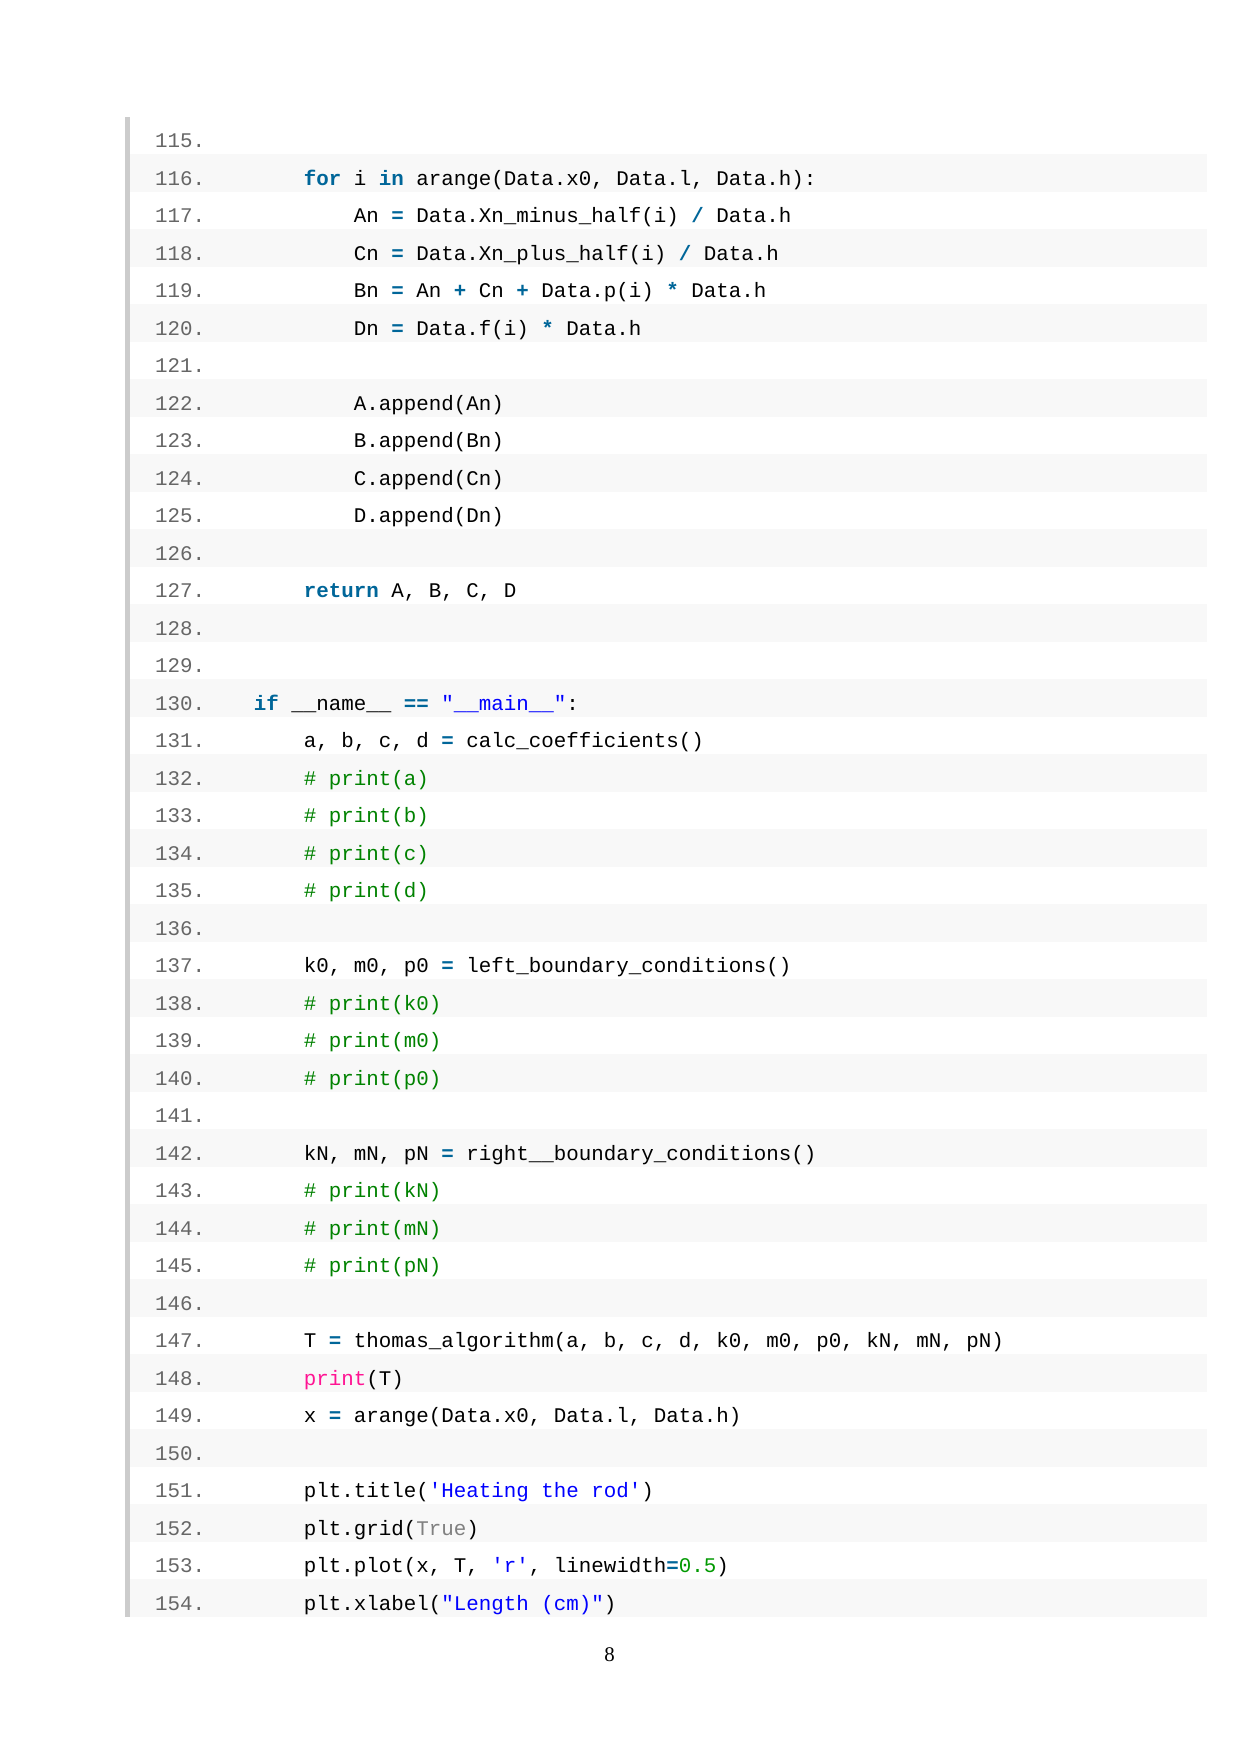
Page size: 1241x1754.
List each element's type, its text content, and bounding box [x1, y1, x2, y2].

list plt.grid(True) [130, 1504, 1207, 1542]
list A.append(An) [130, 379, 1207, 417]
list # print(kN) [130, 1167, 1207, 1204]
list Bn = An + Cn + Data.p(i) * Data.h [130, 267, 1207, 304]
list An = Data.Xn_minus_half(i) / Data.h [130, 192, 1207, 229]
list # print(pN) [130, 1242, 1207, 1279]
list a, b, c, d = calc_coefficients() [130, 717, 1207, 754]
list x = arange(Data.x0, Data.l, Data.h) [130, 1392, 1207, 1429]
list k0, m0, p0 = left_boundary_conditions() [130, 942, 1207, 979]
list T = thomas_algorithm(a, b, c, d, k0, m0, p0, kN, mN, pN) [130, 1317, 1207, 1354]
list print(T) [130, 1354, 1207, 1392]
list plt.title('Heating the rod') [130, 1467, 1207, 1504]
list return A, B, C, D [130, 567, 1207, 604]
list Dn = Data.f(i) * Data.h [130, 304, 1207, 342]
list plt.plot(x, T, 'r', linewidth=0.5) [130, 1542, 1207, 1579]
list # print(c) [130, 829, 1207, 867]
list # print(mN) [130, 1204, 1207, 1242]
list B.append(Bn) [130, 417, 1207, 454]
list # print(m0) [130, 1017, 1207, 1054]
list # print(b) [130, 792, 1207, 829]
list Cn = Data.Xn_plus_half(i) / Data.h [130, 229, 1207, 267]
list C.append(Cn) [130, 454, 1207, 492]
list # print(a) [130, 754, 1207, 792]
list plt.xlabel("Length (cm)") [130, 1579, 1207, 1617]
list # print(k0) [130, 979, 1207, 1017]
list # print(p0) [130, 1054, 1207, 1092]
list for i in arange(Data.x0, Data.l, Data.h): [130, 154, 1207, 192]
list kN, mN, pN = right__boundary_conditions() [130, 1129, 1207, 1167]
list D.append(Dn) [130, 492, 1207, 529]
list # print(d) [130, 867, 1207, 904]
list if __name__ == "__main__": [130, 679, 1207, 717]
